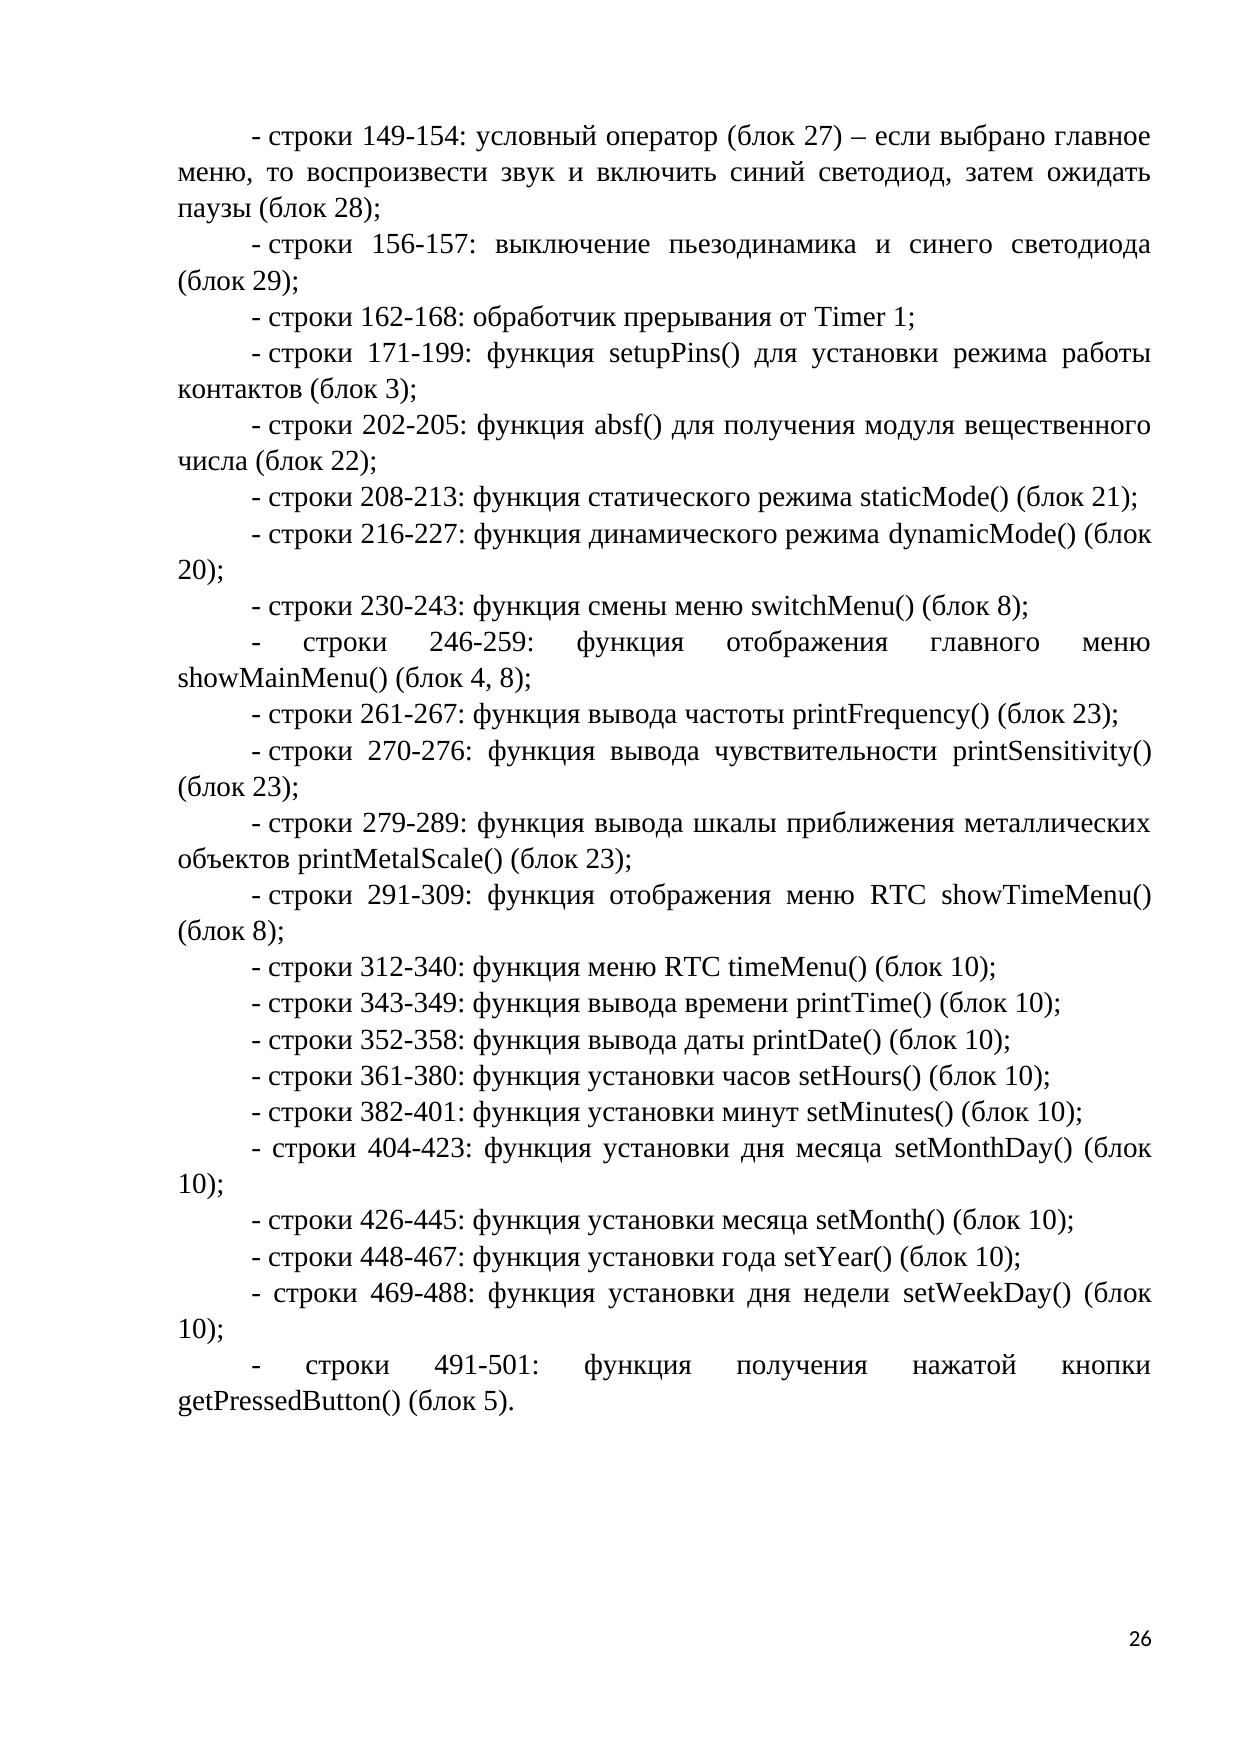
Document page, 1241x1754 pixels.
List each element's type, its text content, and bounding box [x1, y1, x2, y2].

text - строки 448-467: функция установки года setYear() (блок 10); [177, 1239, 1152, 1272]
text - строки 382-401: функция установки минут setMinutes() (блок 10); [177, 1094, 1152, 1128]
text - строки 469-488: функция установки дня недели setWeekDay() (блок 10); [177, 1275, 1152, 1344]
text - строки 312-340: функция меню RTC timeMenu() (блок 10); [177, 949, 1152, 983]
text - строки 202-205: функция absf() для получения модуля вещественного числа (блок 22); [177, 407, 1152, 477]
text - строки 171-199: функция setupPins() для установки режима работы контактов (блок 3); [177, 335, 1152, 405]
text - строки 491-501: функция получения нажатой кнопки getPressedButton() (блок 5). [177, 1347, 1152, 1417]
text - строки 208-213: функция статического режима staticMode() (блок 21); [177, 479, 1152, 513]
text - строки 291-309: функция отображения меню RTC showTimeMenu() (блок 8); [177, 877, 1152, 947]
text - строки 361-380: функция установки часов setHours() (блок 10); [177, 1058, 1152, 1091]
text - строки 270-276: функция вывода чувствительности printSensitivity() (блок 23); [177, 733, 1152, 802]
text - строки 230-243: функция смены меню switchMenu() (блок 8); [177, 588, 1152, 622]
text - строки 156-157: выключение пьезодинамика и синего светодиода (блок 29); [177, 227, 1152, 296]
text - строки 343-349: функция вывода времени printTime() (блок 10); [177, 986, 1152, 1019]
text - строки 279-289: функция вывода шкалы приближения металлических объектов printMetalScale() (блок 23); [177, 805, 1152, 874]
text - строки 404-423: функция установки дня месяца setMonthDay() (блок 10); [177, 1130, 1152, 1200]
text - строки 352-358: функция вывода даты printDate() (блок 10); [177, 1022, 1152, 1055]
text - строки 162-168: обработчик прерывания от Timer 1; [177, 299, 1152, 332]
text - строки 246-259: функция отображения главного меню showMainMenu() (блок 4, 8); [177, 624, 1152, 694]
text - строки 149-154: условный оператор (блок 27) – если выбрано главное меню, то воспроизвести звук и включить синий светодиод, затем ожидать паузы (блок 28); [177, 118, 1152, 224]
text - строки 426-445: функция установки месяца setMonth() (блок 10); [177, 1202, 1152, 1236]
text - строки 261-267: функция вывода частоты printFrequency() (блок 23); [177, 696, 1152, 730]
text - строки 216-227: функция динамического режима dynamicMode() (блок 20); [177, 516, 1152, 585]
